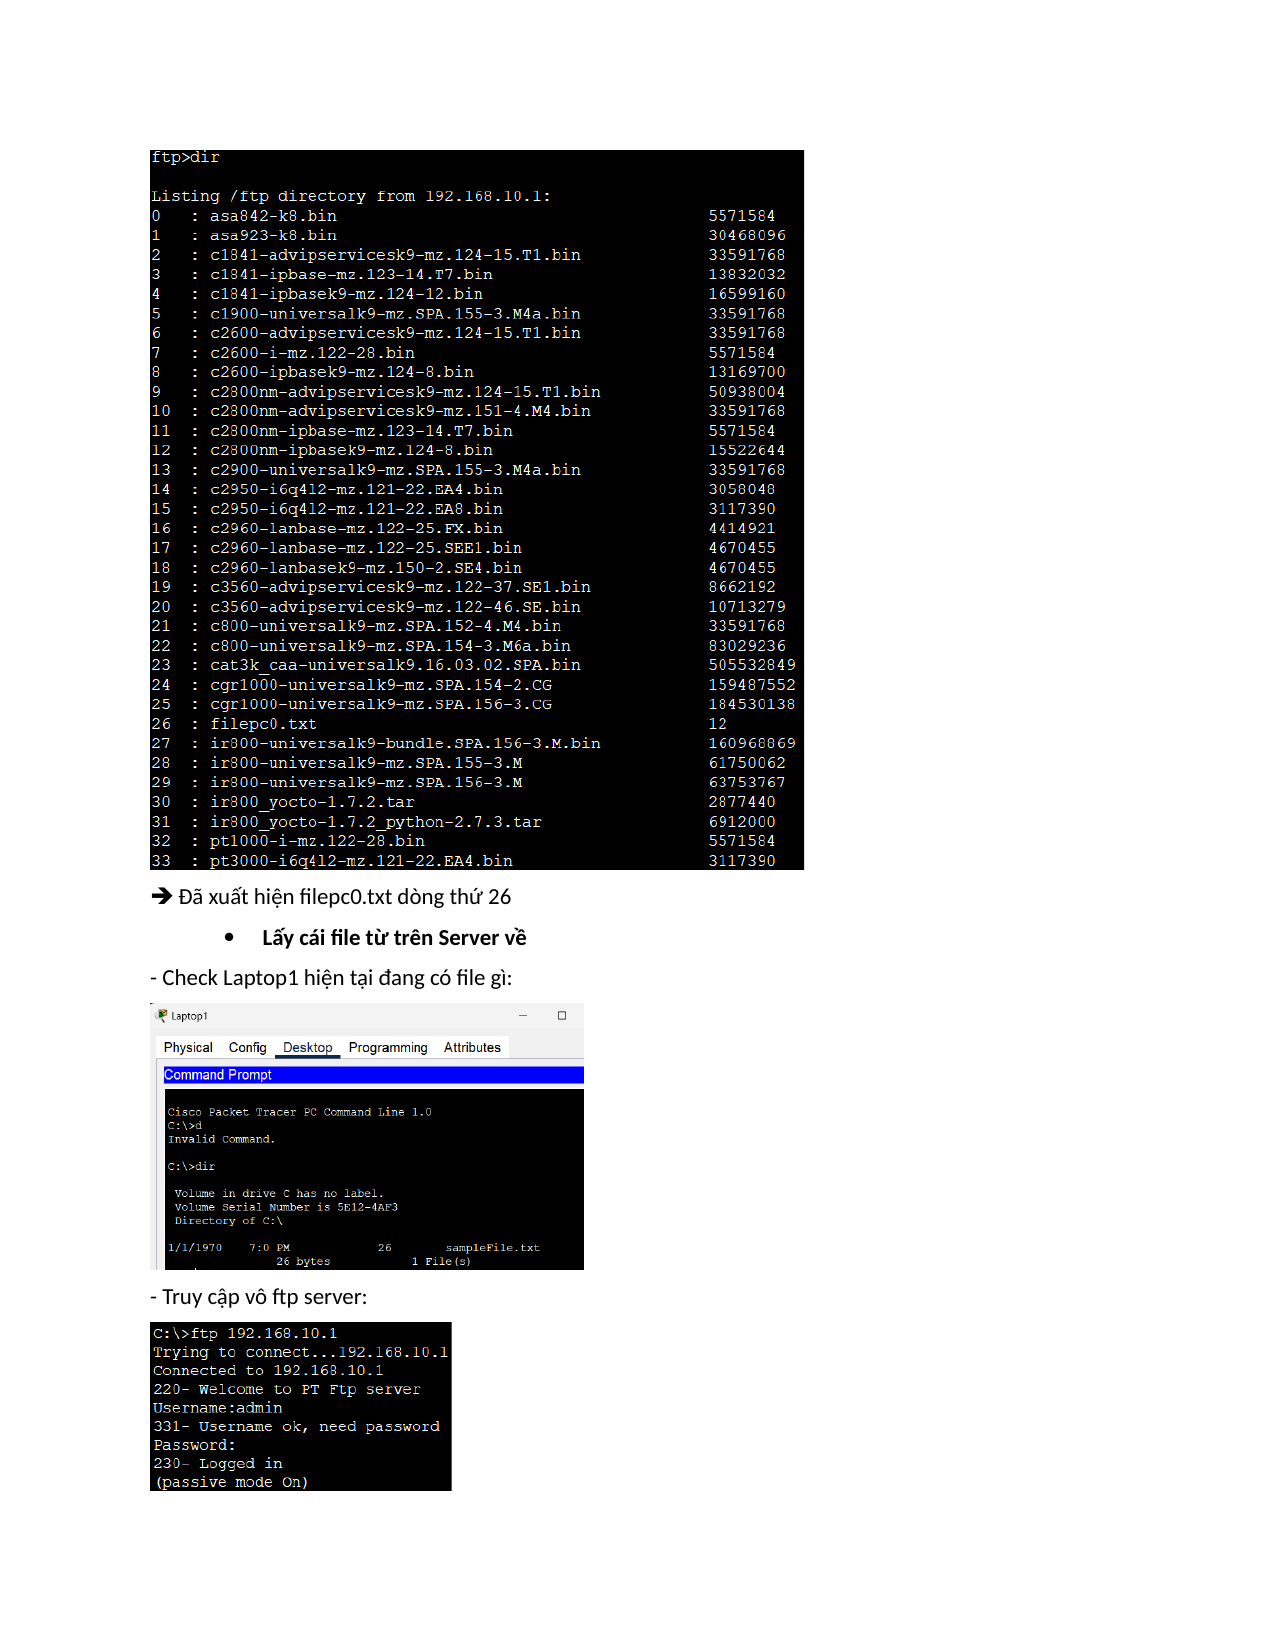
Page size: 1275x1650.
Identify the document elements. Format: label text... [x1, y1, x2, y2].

list Lấy cái file từ trên Server về [225, 923, 1125, 951]
picture [150, 150, 805, 870]
text - Check Laptop1 hiện tại đang có file gì: [150, 963, 1125, 991]
picture [150, 1003, 584, 1270]
picture [150, 1322, 452, 1491]
text Đã xuất hiện filepc0.txt dòng thứ 26 [150, 882, 1125, 910]
text - Truy cập vô ftp server: [150, 1282, 1125, 1310]
